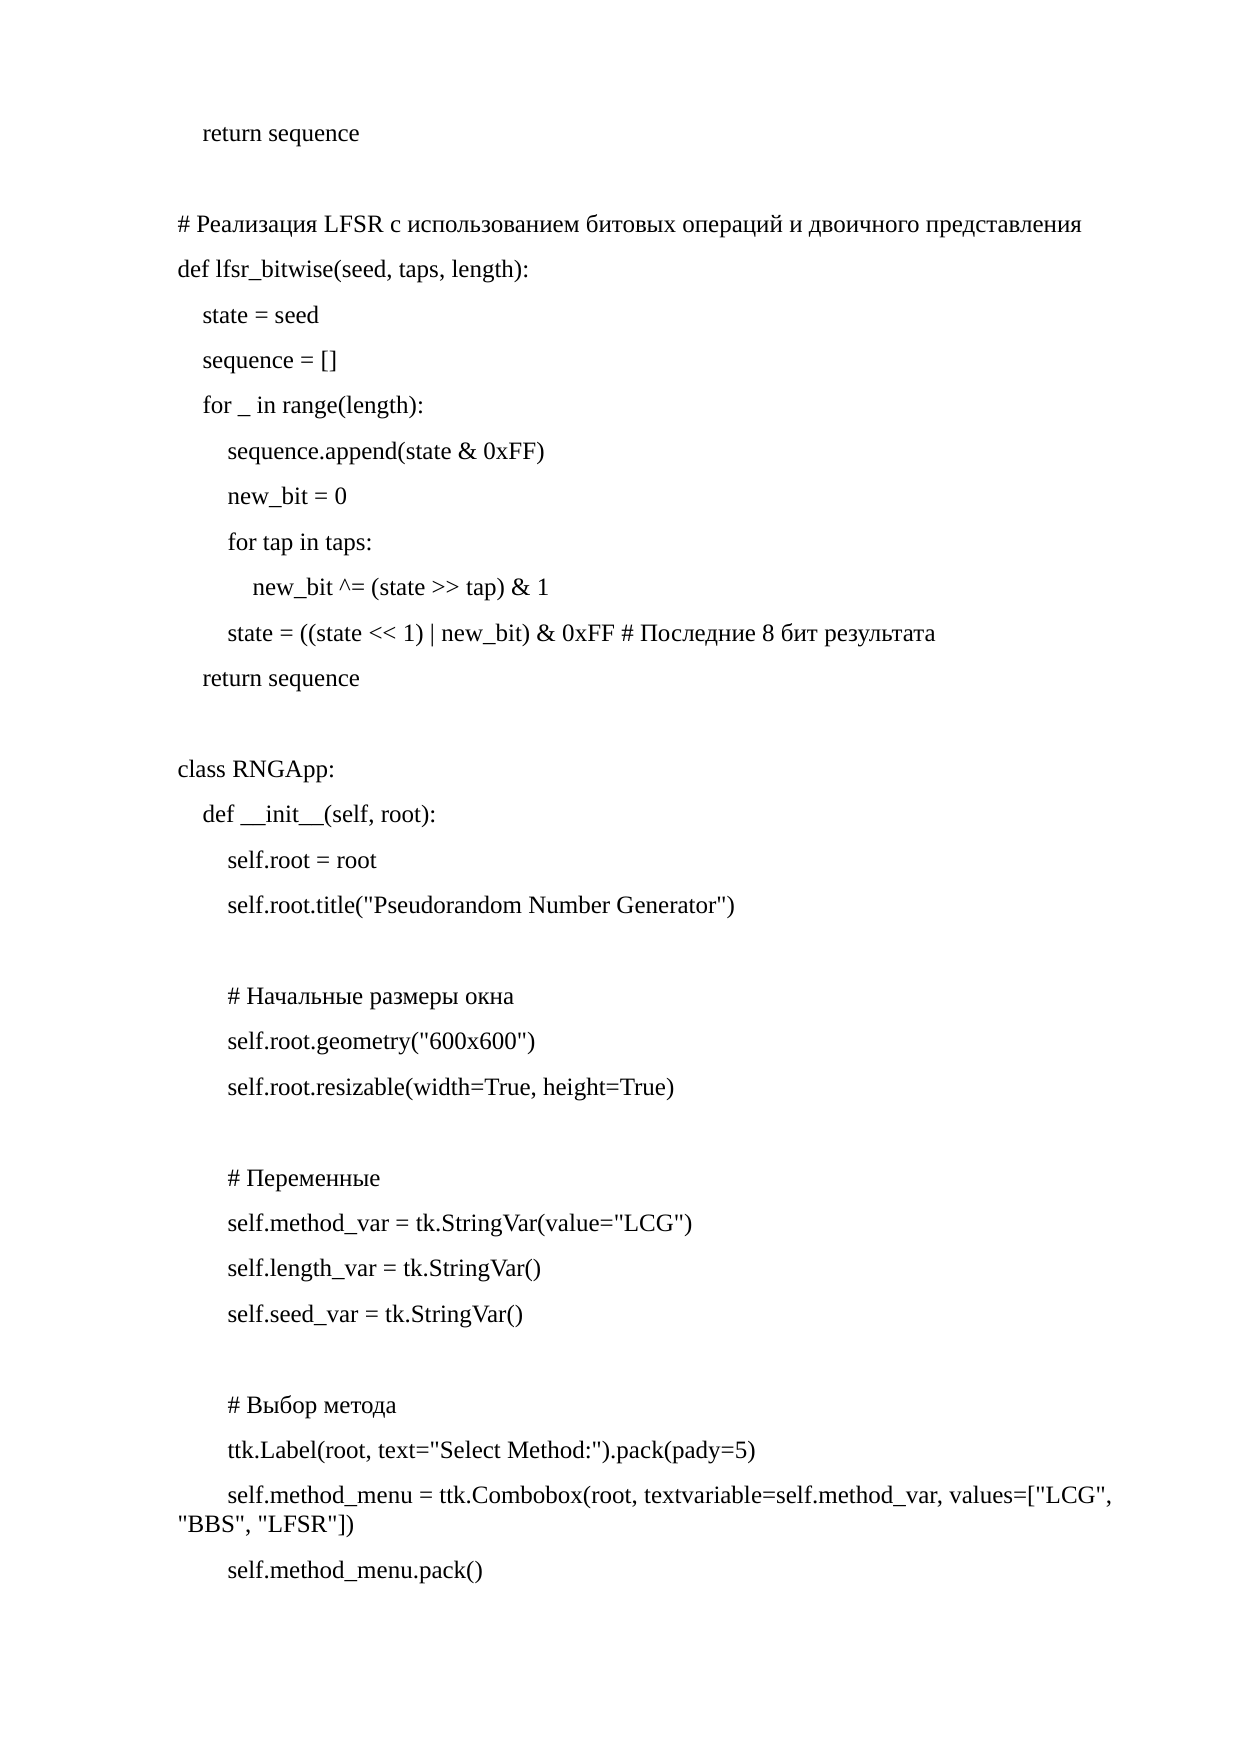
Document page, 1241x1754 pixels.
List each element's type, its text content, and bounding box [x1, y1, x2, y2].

text ttk.Label(root, text="Select Method:").pack(pady=5) [177, 1435, 1152, 1464]
text # Реализация LFSR с использованием битовых операций и двоичного представления [177, 209, 1152, 238]
text for tap in taps: [177, 527, 1152, 556]
text # Переменные [177, 1163, 1152, 1191]
text # Выбор метода [177, 1390, 1152, 1418]
text def lfsr_bitwise(seed, taps, length): [177, 254, 1152, 283]
text return sequence [177, 663, 1152, 692]
text for _ in range(length): [177, 391, 1152, 419]
text sequence = [] [177, 345, 1152, 374]
text self.root.geometry("600x600") [177, 1026, 1152, 1055]
text sequence.append(state & 0xFF) [177, 436, 1152, 465]
text self.length_var = tk.StringVar() [177, 1253, 1152, 1282]
text self.root = root [177, 845, 1152, 873]
text self.method_menu.pack() [177, 1555, 1152, 1583]
text # Начальные размеры окна [177, 981, 1152, 1010]
text class RNGApp: [177, 754, 1152, 783]
text self.seed_var = tk.StringVar() [177, 1299, 1152, 1328]
text state = ((state << 1) | new_bit) & 0xFF # Последние 8 бит результата [177, 618, 1152, 646]
text self.method_var = tk.StringVar(value="LCG") [177, 1208, 1152, 1237]
text self.method_menu = ttk.Combobox(root, textvariable=self.method_var, values=["LCG", "BBS", "LFSR"]) [177, 1481, 1152, 1538]
text def __init__(self, root): [177, 799, 1152, 828]
text self.root.resizable(width=True, height=True) [177, 1072, 1152, 1101]
text return sequence [177, 118, 1152, 147]
text self.root.title("Pseudorandom Number Generator") [177, 890, 1152, 919]
text state = seed [177, 300, 1152, 328]
text new_bit = 0 [177, 481, 1152, 510]
text new_bit ^= (state >> tap) & 1 [177, 572, 1152, 601]
